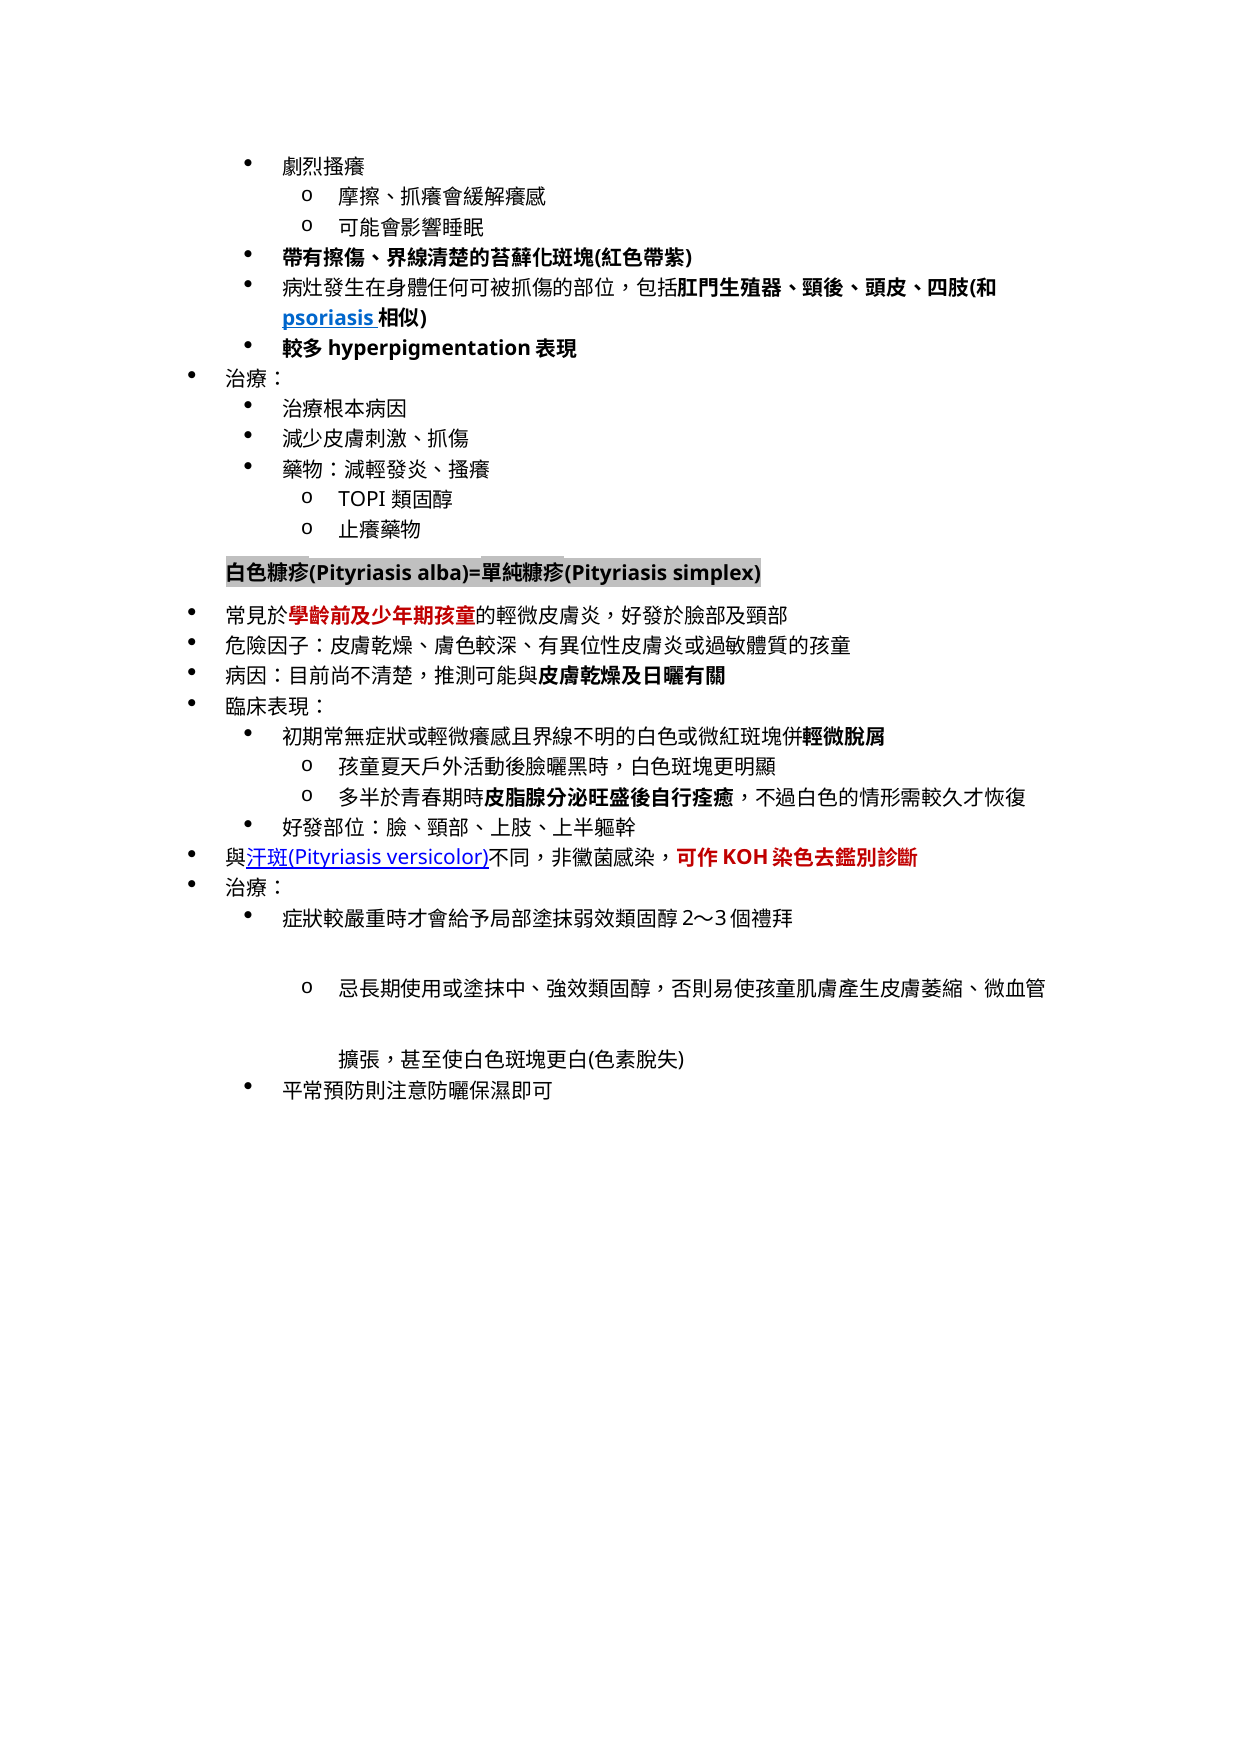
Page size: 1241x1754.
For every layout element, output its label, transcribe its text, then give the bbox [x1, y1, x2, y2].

list 臨床表現： [188, 690, 1053, 720]
list 症狀較嚴重時才會給予局部塗抹弱效類固醇2〜3個禮拜 [244, 902, 1053, 932]
list 病因：目前尚不清楚，推測可能與皮膚乾燥及日曬有關 [188, 660, 1053, 690]
list 忌長期使用或塗抹中、強效類固醇，否則易使孩童肌膚產生皮膚萎縮、微血管擴張，甚至使白色斑塊更白(色素脫失) [301, 932, 1053, 1074]
list 可能會影響睡眠 [301, 211, 1053, 241]
list 摩擦、抓癢會緩解癢感 [301, 180, 1053, 211]
list 治療： [188, 362, 1053, 392]
list 多半於青春期時皮脂腺分泌旺盛後自行痊癒，不過白色的情形需較久才恢復 [301, 781, 1053, 811]
list 病灶發生在身體任何可被抓傷的部位，包括肛門生殖器、頸後、頭皮、四肢(和psoriasis相似) [244, 271, 1053, 332]
list 與汗斑(Pityriasis versicolor)不同，非黴菌感染，可作KOH染色去鑑別診斷 [188, 841, 1053, 872]
list 治療根本病因 [244, 392, 1053, 423]
list 平常預防則注意防曬保濕即可 [244, 1074, 1053, 1104]
list 治療： [188, 872, 1053, 902]
list 孩童夏天戶外活動後臉曬黑時，白色斑塊更明顯 [301, 750, 1053, 781]
text 白色糠疹(Pityriasis alba)=單純糠疹(Pityriasis simplex) [564, 556, 1053, 587]
list 常見於學齡前及少年期孩童的輕微皮膚炎，好發於臉部及頸部 [188, 599, 1053, 629]
list 較多hyperpigmentation表現 [244, 332, 1053, 362]
list 藥物：減輕發炎、搔癢 [244, 453, 1053, 483]
list 止癢藥物 [301, 513, 1053, 544]
list 劇烈搔癢 [244, 150, 1053, 180]
list 初期常無症狀或輕微癢感且界線不明的白色或微紅斑塊併輕微脫屑 [244, 720, 1053, 750]
list 帶有擦傷、界線清楚的苔蘚化斑塊(紅色帶紫) [244, 241, 1053, 271]
list 減少皮膚刺激、抓傷 [244, 423, 1053, 453]
list 好發部位：臉、頸部、上肢、上半軀幹 [244, 811, 1053, 841]
list TOPI 類固醇 [301, 483, 1053, 513]
list 危險因子：皮膚乾燥、膚色較深、有異位性皮膚炎或過敏體質的孩童 [188, 629, 1053, 660]
